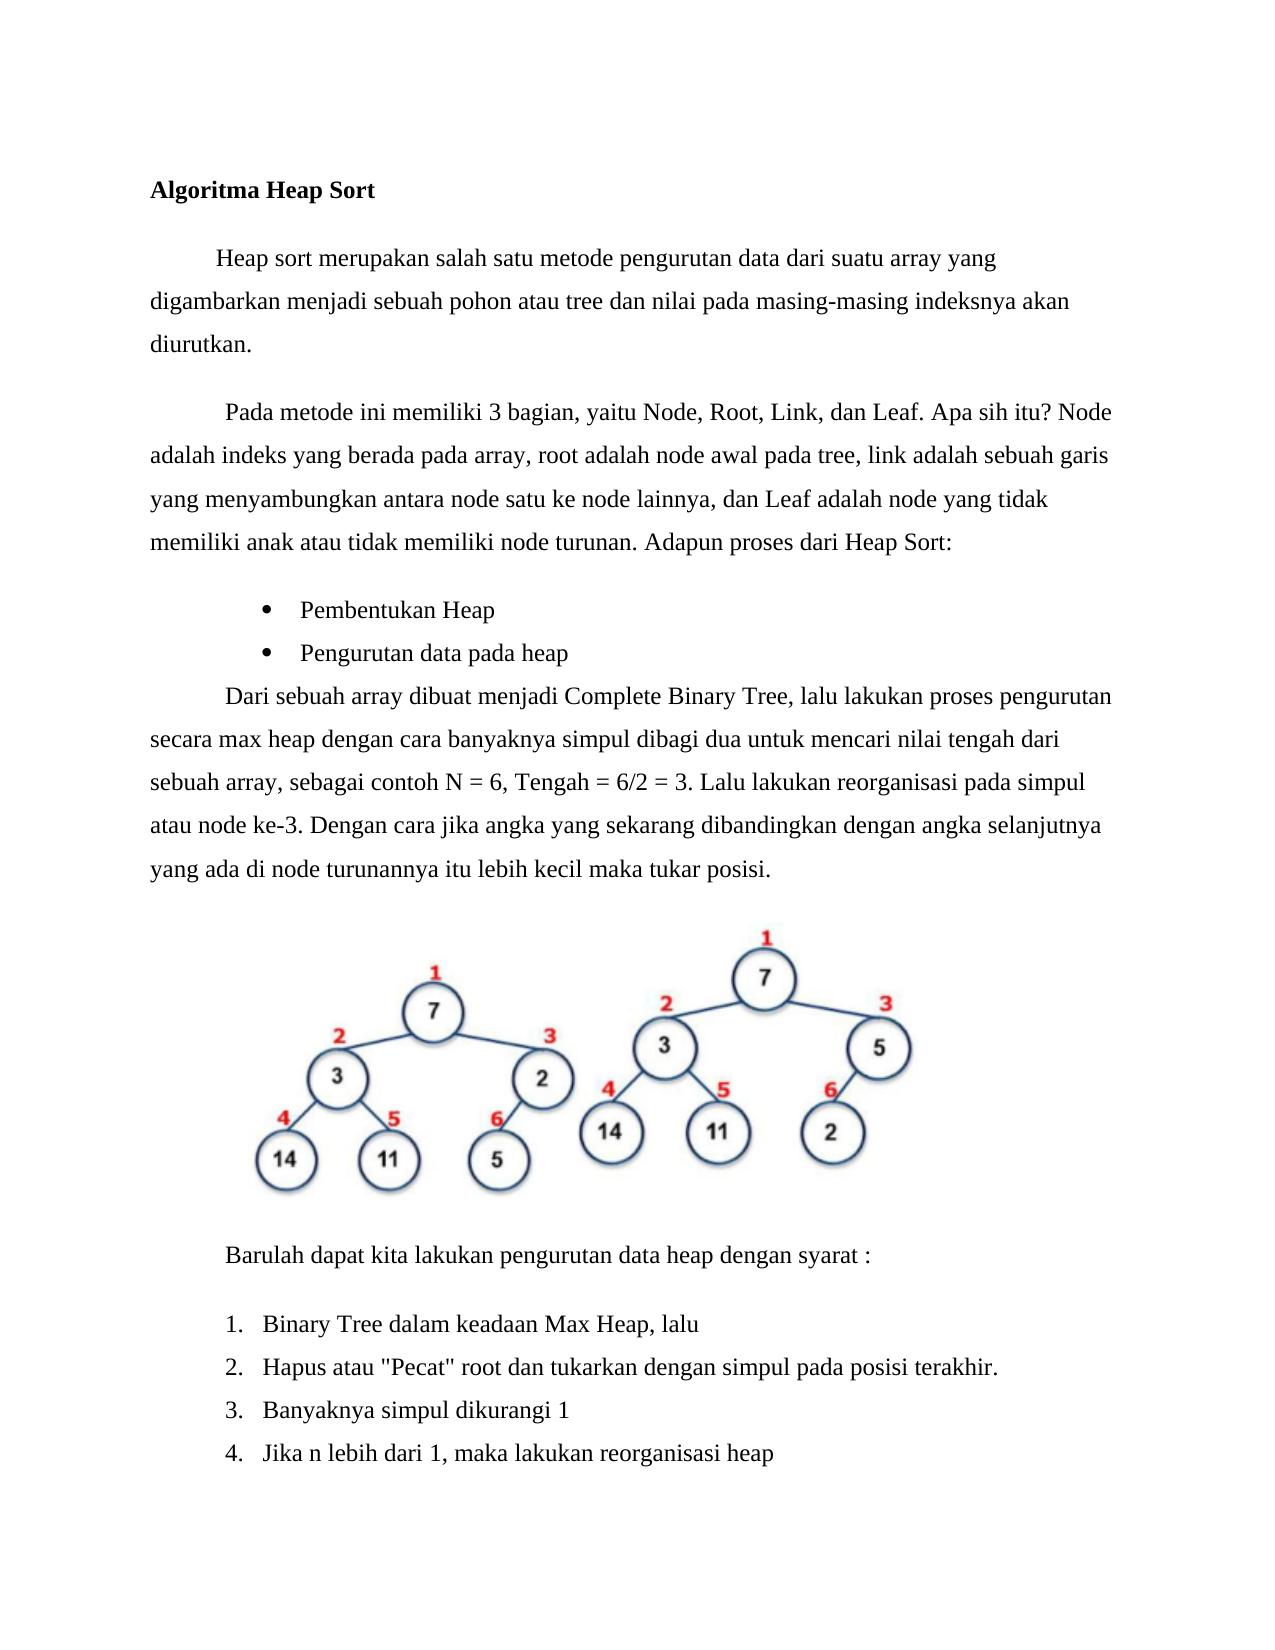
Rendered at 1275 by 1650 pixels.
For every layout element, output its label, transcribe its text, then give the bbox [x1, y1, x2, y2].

text Barulah dapat kita lakukan pengurutan data heap dengan syarat : [150, 1241, 1125, 1269]
list Jika n lebih dari 1, maka lakukan reorganisasi heap [225, 1438, 1125, 1467]
text Algoritma Heap Sort [150, 175, 1125, 204]
list Dari sebuah array dibuat menjadi Complete Binary Tree, lalu lakukan proses pengurutan secara max heap dengan cara banyaknya simpul dibagi dua untuk mencari nilai tengah dari sebuah array, sebagai contoh N = 6, Tengah = 6/2 = 3. Lalu lakukan reorganisasi pada simpul atau node ke-3. Dengan cara jika angka yang sekarang dibandingkan dengan angka selanjutnya yang ada di node turunannya itu lebih kecil maka tukar posisi. [150, 681, 1125, 882]
text Heap sort merupakan salah satu metode pengurutan data dari suatu array yang digambarkan menjadi sebuah pohon atau tree dan nilai pada masing-masing indeksnya akan diurutkan. [150, 243, 1125, 358]
picture [225, 921, 944, 1202]
list Pembentukan Heap [262, 595, 1125, 624]
list Binary Tree dalam keadaan Max Heap, lalu [225, 1309, 1125, 1337]
list Banyaknya simpul dikurangi 1 [225, 1395, 1125, 1424]
text Pada metode ini memiliki 3 bagian, yaitu Node, Root, Link, dan Leaf. Apa sih itu? Node adalah indeks yang berada pada array, root adalah node awal pada tree, link adalah sebuah garis yang menyambungkan antara node satu ke node lainnya, dan Leaf adalah node yang tidak memiliki anak atau tidak memiliki node turunan. Adapun proses dari Heap Sort: [150, 397, 1125, 556]
list Hapus atau "Pecat" root dan tukarkan dengan simpul pada posisi terakhir. [225, 1352, 1125, 1381]
list Pengurutan data pada heap [262, 638, 1125, 667]
